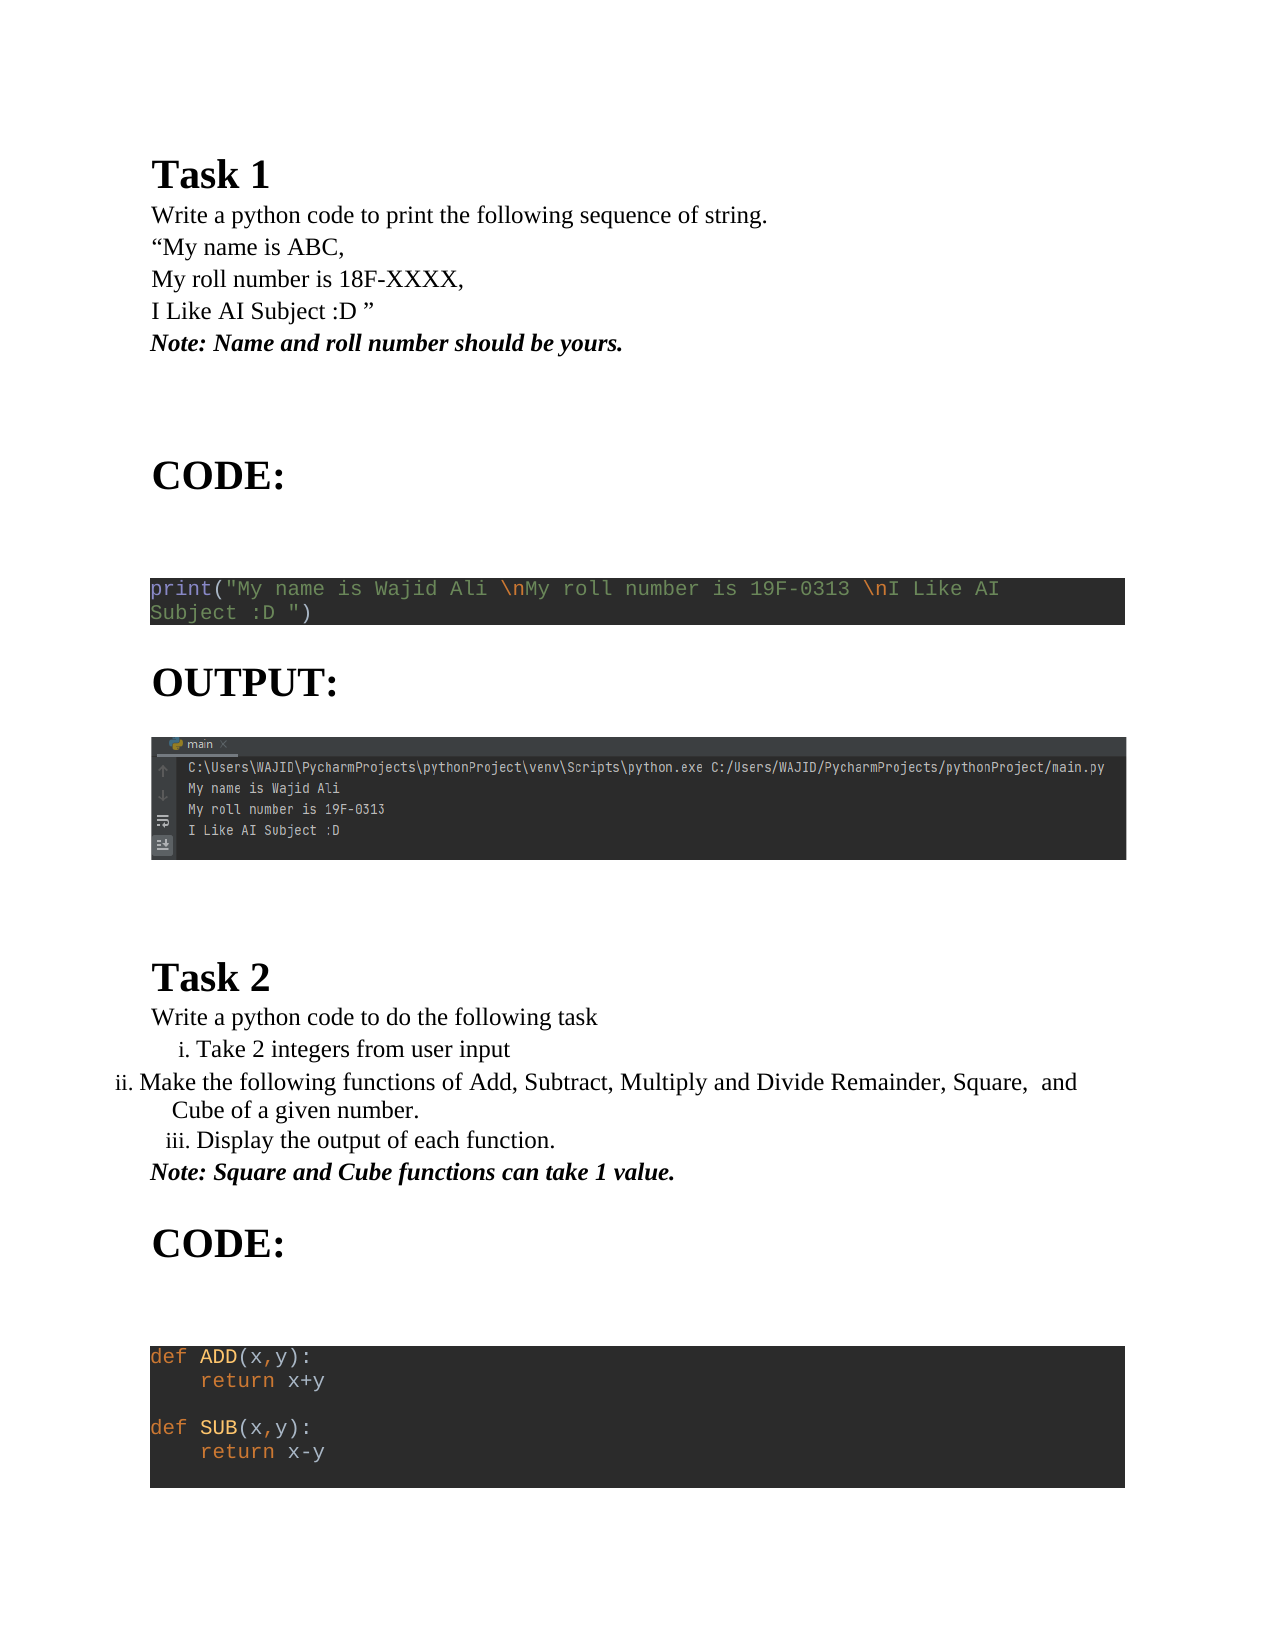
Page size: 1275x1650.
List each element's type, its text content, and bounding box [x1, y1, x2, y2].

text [150, 1346, 1125, 1488]
text Note: Square and Cube functions can take 1 value. [150, 1157, 1125, 1186]
text iii. Display the output of each function. [165, 1126, 1125, 1154]
text Write a python code to print the following sequence of string. [151, 200, 1125, 228]
text CODE: [151, 1218, 1125, 1266]
text ii. Make the following functions of Add, Subtract, Multiply and Divide Remainder, Square, and Cube of a given number. [115, 1067, 1106, 1124]
text Write a python code to do the following task [151, 1002, 1125, 1031]
text Task 1 [151, 150, 1125, 198]
text CODE: [151, 450, 1125, 498]
text print("My name is Wajid Ali \nMy roll number is 19F-0313 \nI Like AI Subject :D ") [150, 578, 1125, 625]
text Task 2 [151, 952, 1125, 1000]
text My roll number is 18F-XXXX, [151, 264, 1125, 293]
picture [151, 737, 1127, 860]
text OUTPUT: [151, 657, 1125, 705]
text I Like AI Subject :D ” [151, 296, 1125, 325]
text Note: Name and roll number should be yours. [150, 328, 1125, 357]
text i. Take 2 integers from user input [178, 1034, 1125, 1063]
text “My name is ABC, [151, 232, 1125, 261]
